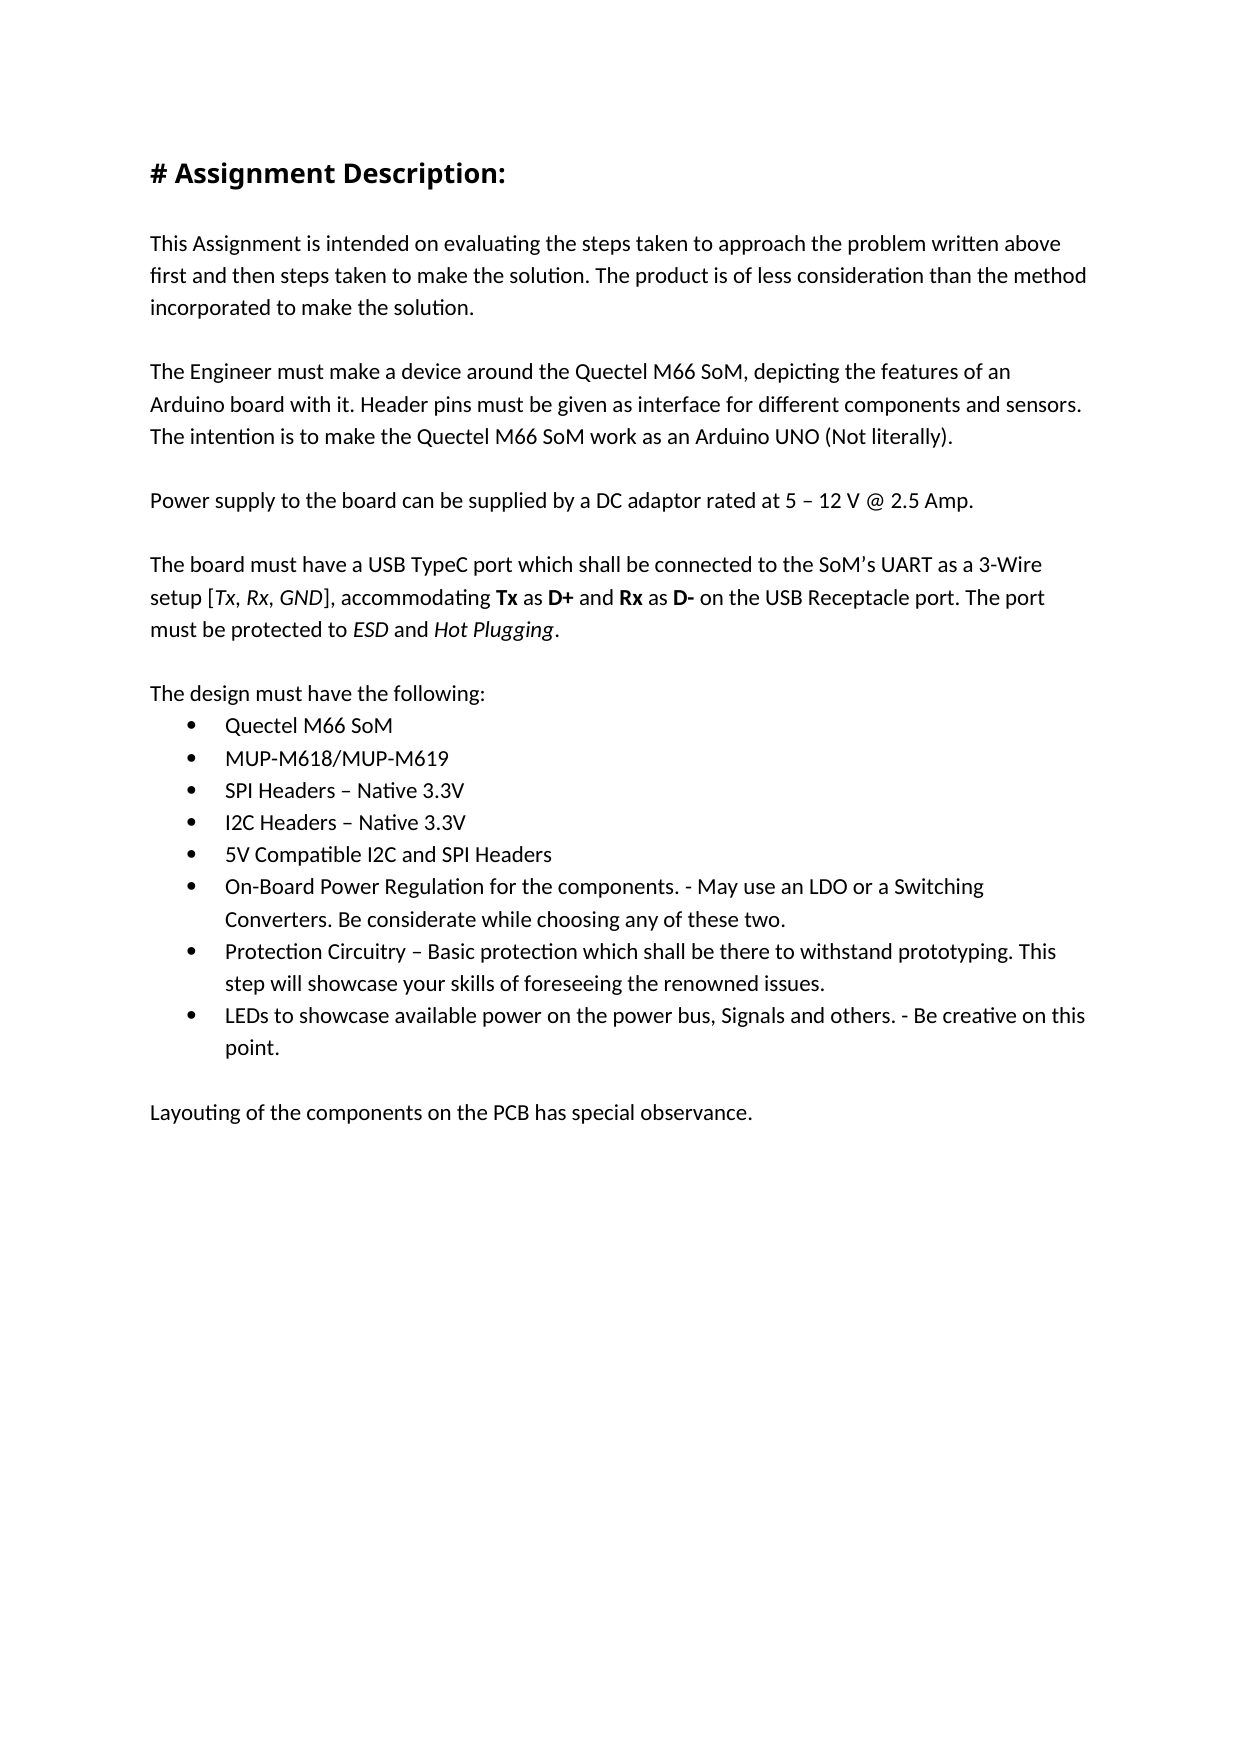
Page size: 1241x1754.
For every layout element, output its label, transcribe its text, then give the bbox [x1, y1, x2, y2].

text Power supply to the board can be supplied by a DC adaptor rated at 5 – 12 V @ 2.5 Amp. [150, 486, 1090, 514]
list 5V Compatible I2C and SPI Headers [187, 840, 1090, 868]
list Quectel M66 SoM [187, 712, 1090, 739]
text The design must have the following: [150, 679, 1090, 707]
list I2C Headers – Native 3.3V [187, 808, 1090, 836]
text Layouting of the components on the PCB has special observance. [150, 1098, 1090, 1126]
text The Engineer must make a device around the Quectel M66 SoM, depicting the features of an Arduino board with it. Header pins must be given as interface for different components and sensors. The intention is to make the Quectel M66 SoM work as an Arduino UNO (Not literally). [150, 357, 1090, 450]
list SPI Headers – Native 3.3V [187, 776, 1090, 804]
list MUP-M618/MUP-M619 [187, 744, 1090, 772]
text The board must have a USB TypeC port which shall be connected to the SoM’s UART as a 3-Wire setup [Tx, Rx, GND], accommodating Tx as D+ and Rx as D- on the USB Receptacle port. The port must be protected to ESD and Hot Plugging. [150, 551, 1090, 643]
list Protection Circuitry – Basic protection which shall be there to withstand prototyping. This step will showcase your skills of foreseeing the renowned issues. [187, 937, 1090, 997]
subtitle # Assignment Description: [150, 154, 1090, 191]
list On-Board Power Regulation for the components. - May use an LDO or a Switching Converters. Be considerate while choosing any of these two. [187, 872, 1090, 933]
list LEDs to showcase available power on the power bus, Signals and others. - Be creative on this point. [187, 1001, 1090, 1061]
text This Assignment is intended on evaluating the steps taken to approach the problem written above first and then steps taken to make the solution. The product is of less consideration than the method incorporated to make the solution. [150, 229, 1090, 321]
